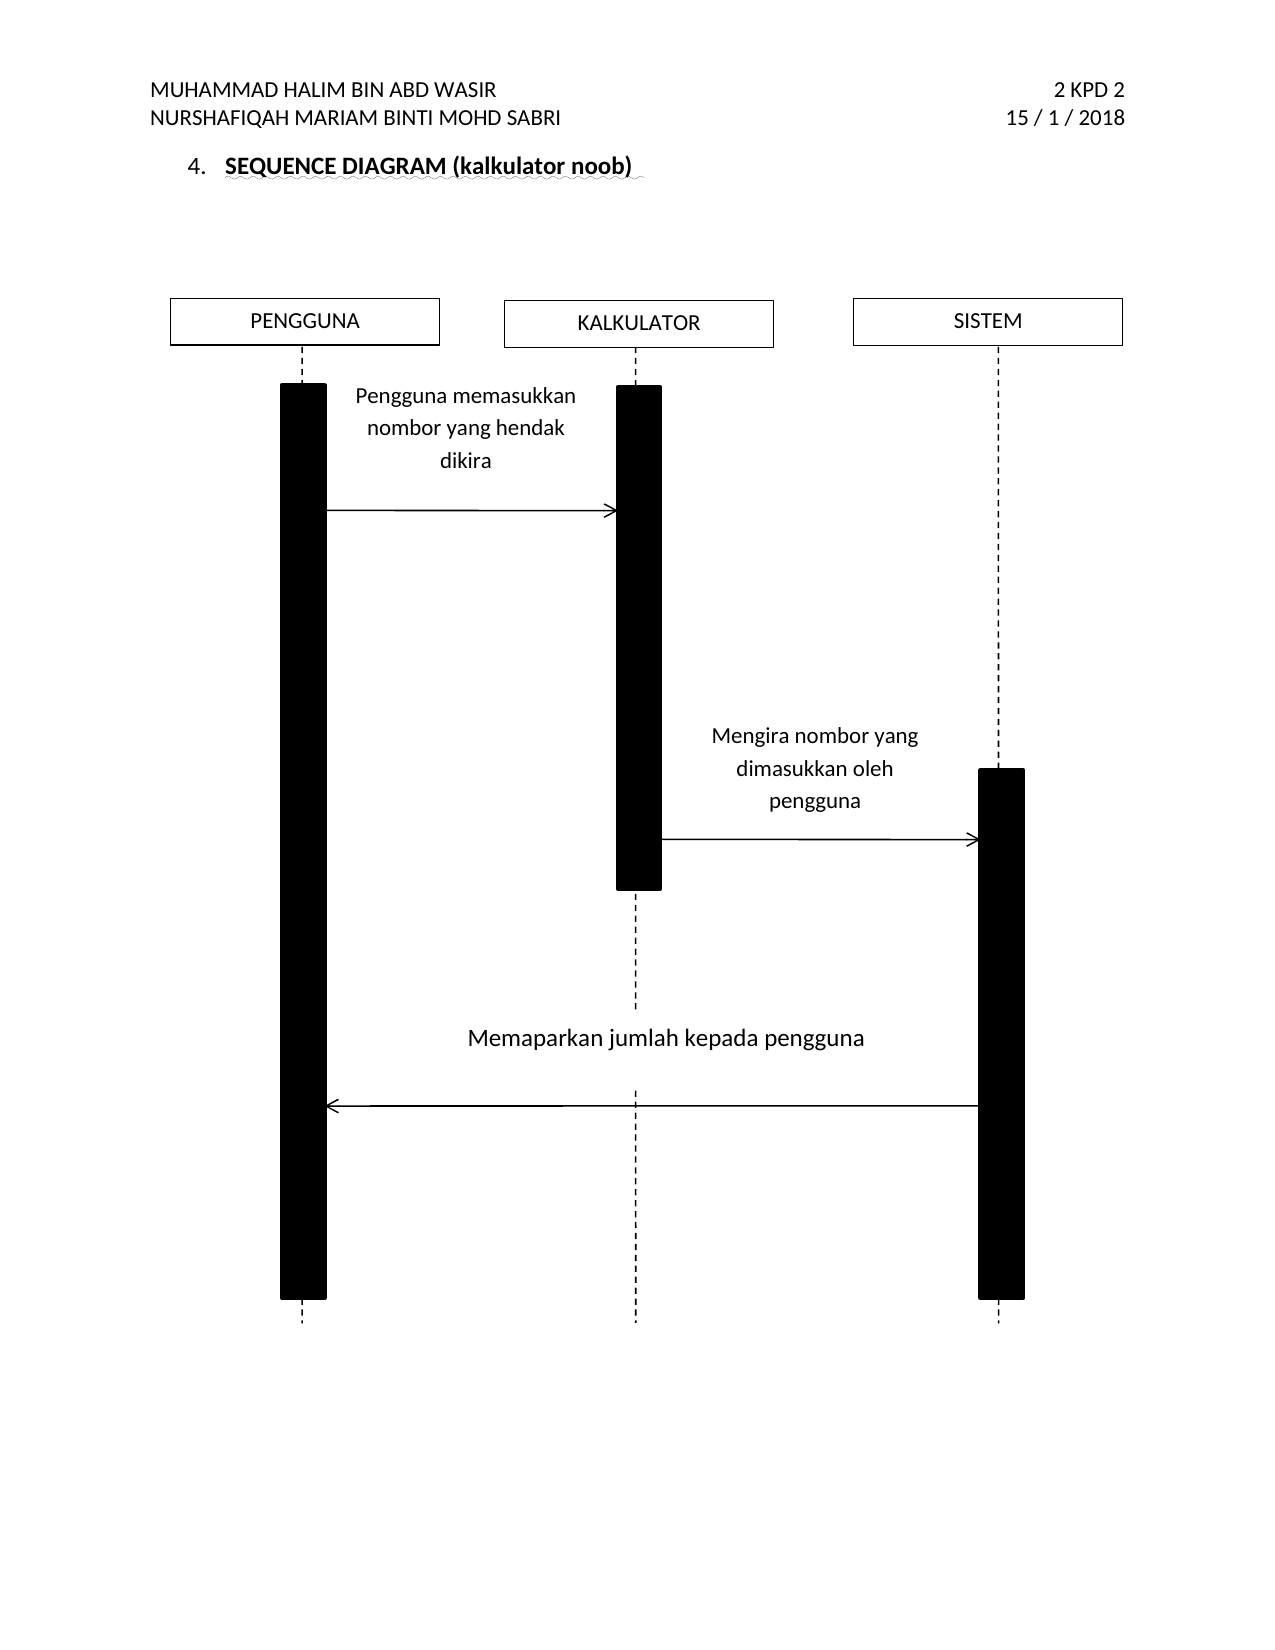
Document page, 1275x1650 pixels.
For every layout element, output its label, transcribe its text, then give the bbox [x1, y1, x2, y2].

list SEQUENCE DIAGRAM (kalkulator noob) [187, 150, 1125, 181]
